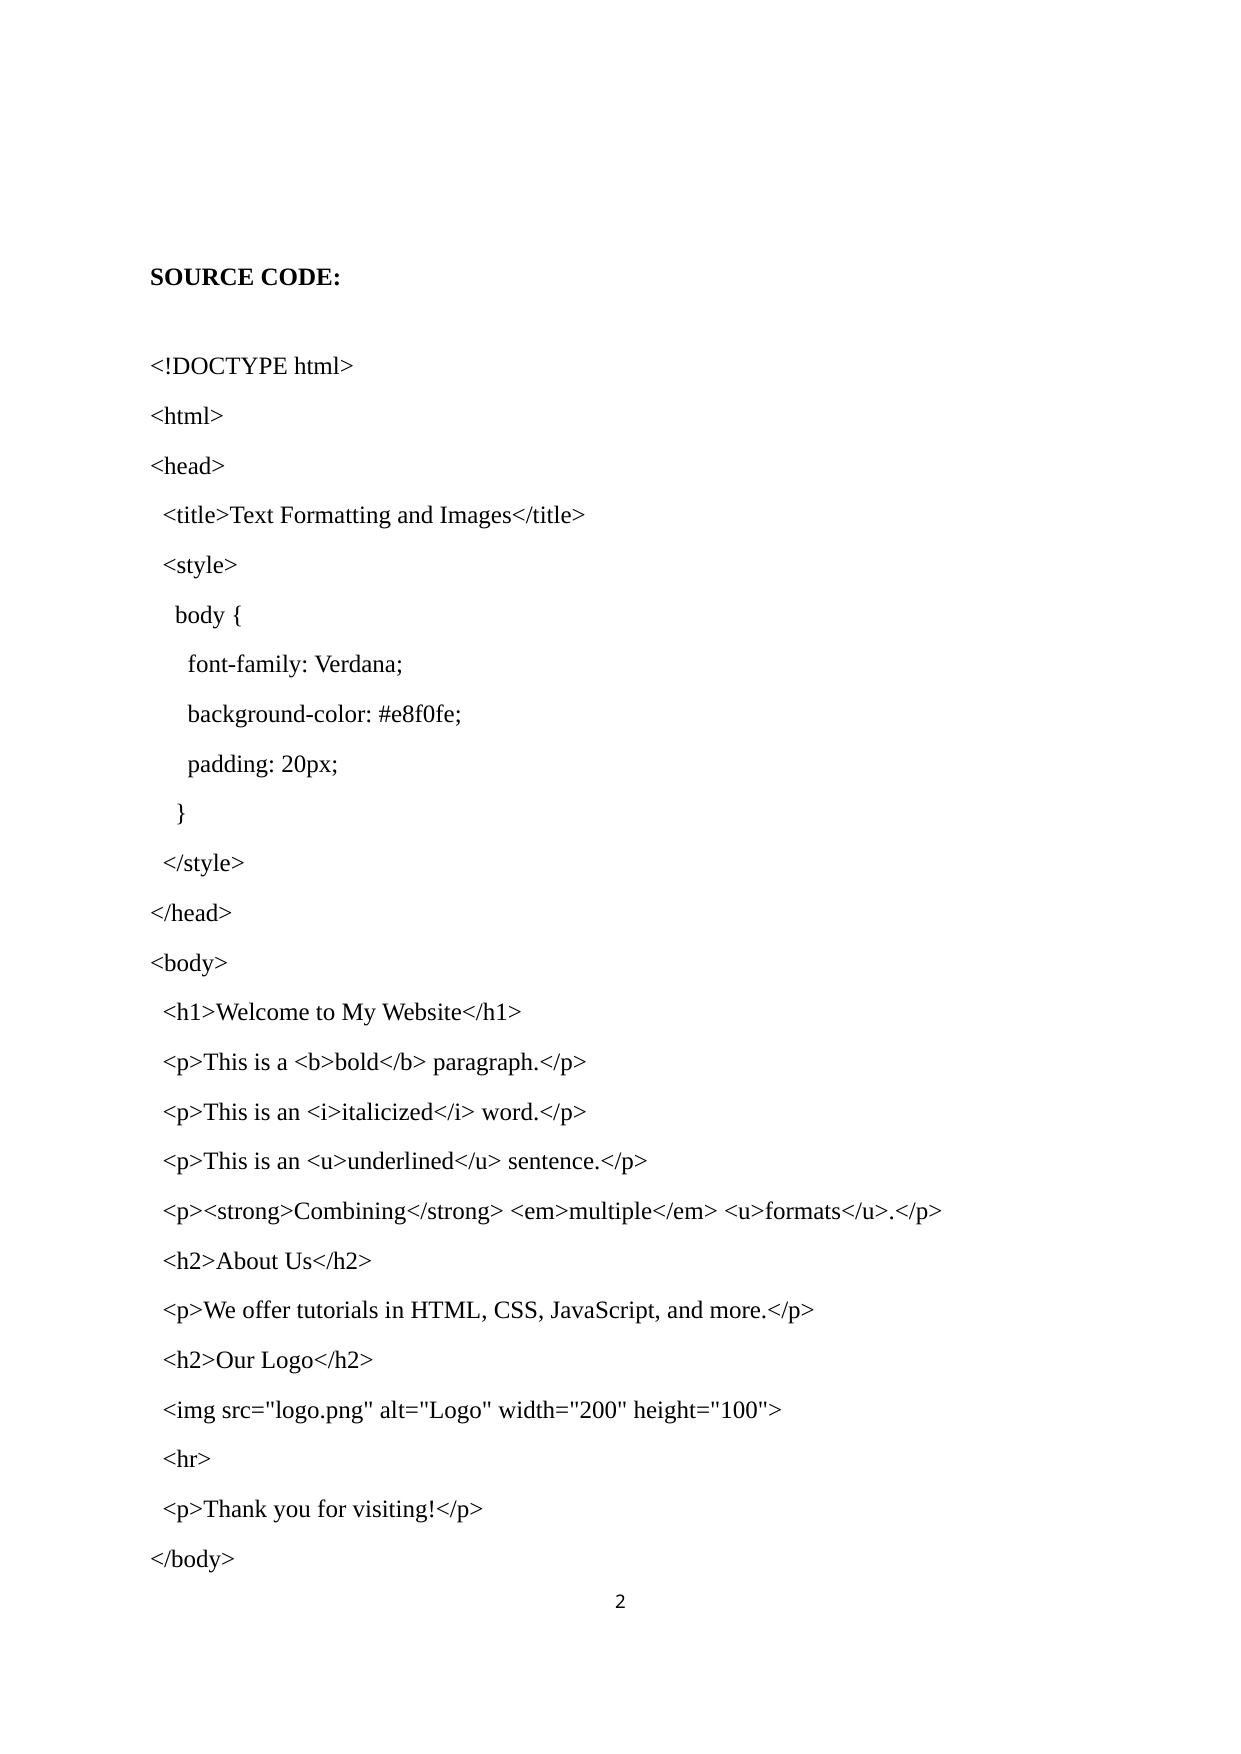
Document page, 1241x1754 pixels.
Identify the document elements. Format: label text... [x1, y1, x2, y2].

text </style> [150, 848, 1090, 877]
text <hr> [150, 1444, 1090, 1473]
text <h2>About Us</h2> [150, 1246, 1090, 1274]
text <p>This is a <b>bold</b> paragraph.</p> [150, 1047, 1090, 1076]
text <p>This is an <i>italicized</i> word.</p> [150, 1097, 1090, 1125]
text <title>Text Formatting and Images</title> [150, 500, 1090, 529]
text <p>Thank you for visiting!</p> [150, 1494, 1090, 1523]
text </body> [150, 1544, 1090, 1573]
text <p>This is an <u>underlined</u> sentence.</p> [150, 1146, 1090, 1175]
text <!DOCTYPE html> [150, 351, 1090, 380]
text <body> [150, 948, 1090, 976]
text SOURCE CODE: [150, 262, 1090, 329]
text font-family: Verdana; [150, 649, 1090, 678]
text <h1>Welcome to My Website</h1> [150, 997, 1090, 1026]
text <img src="logo.png" alt="Logo" width="200" height="100"> [150, 1395, 1090, 1423]
text </head> [150, 898, 1090, 927]
text padding: 20px; [150, 749, 1090, 778]
text } [150, 798, 1090, 827]
text <html> [150, 401, 1090, 430]
text <p>We offer tutorials in HTML, CSS, JavaScript, and more.</p> [150, 1295, 1090, 1324]
text background-color: #e8f0fe; [150, 699, 1090, 728]
text <p><strong>Combining</strong> <em>multiple</em> <u>formats</u>.</p> [150, 1196, 1090, 1225]
text body { [150, 600, 1090, 628]
text <h2>Our Logo</h2> [150, 1345, 1090, 1374]
text <head> [150, 451, 1090, 479]
text <style> [150, 550, 1090, 579]
